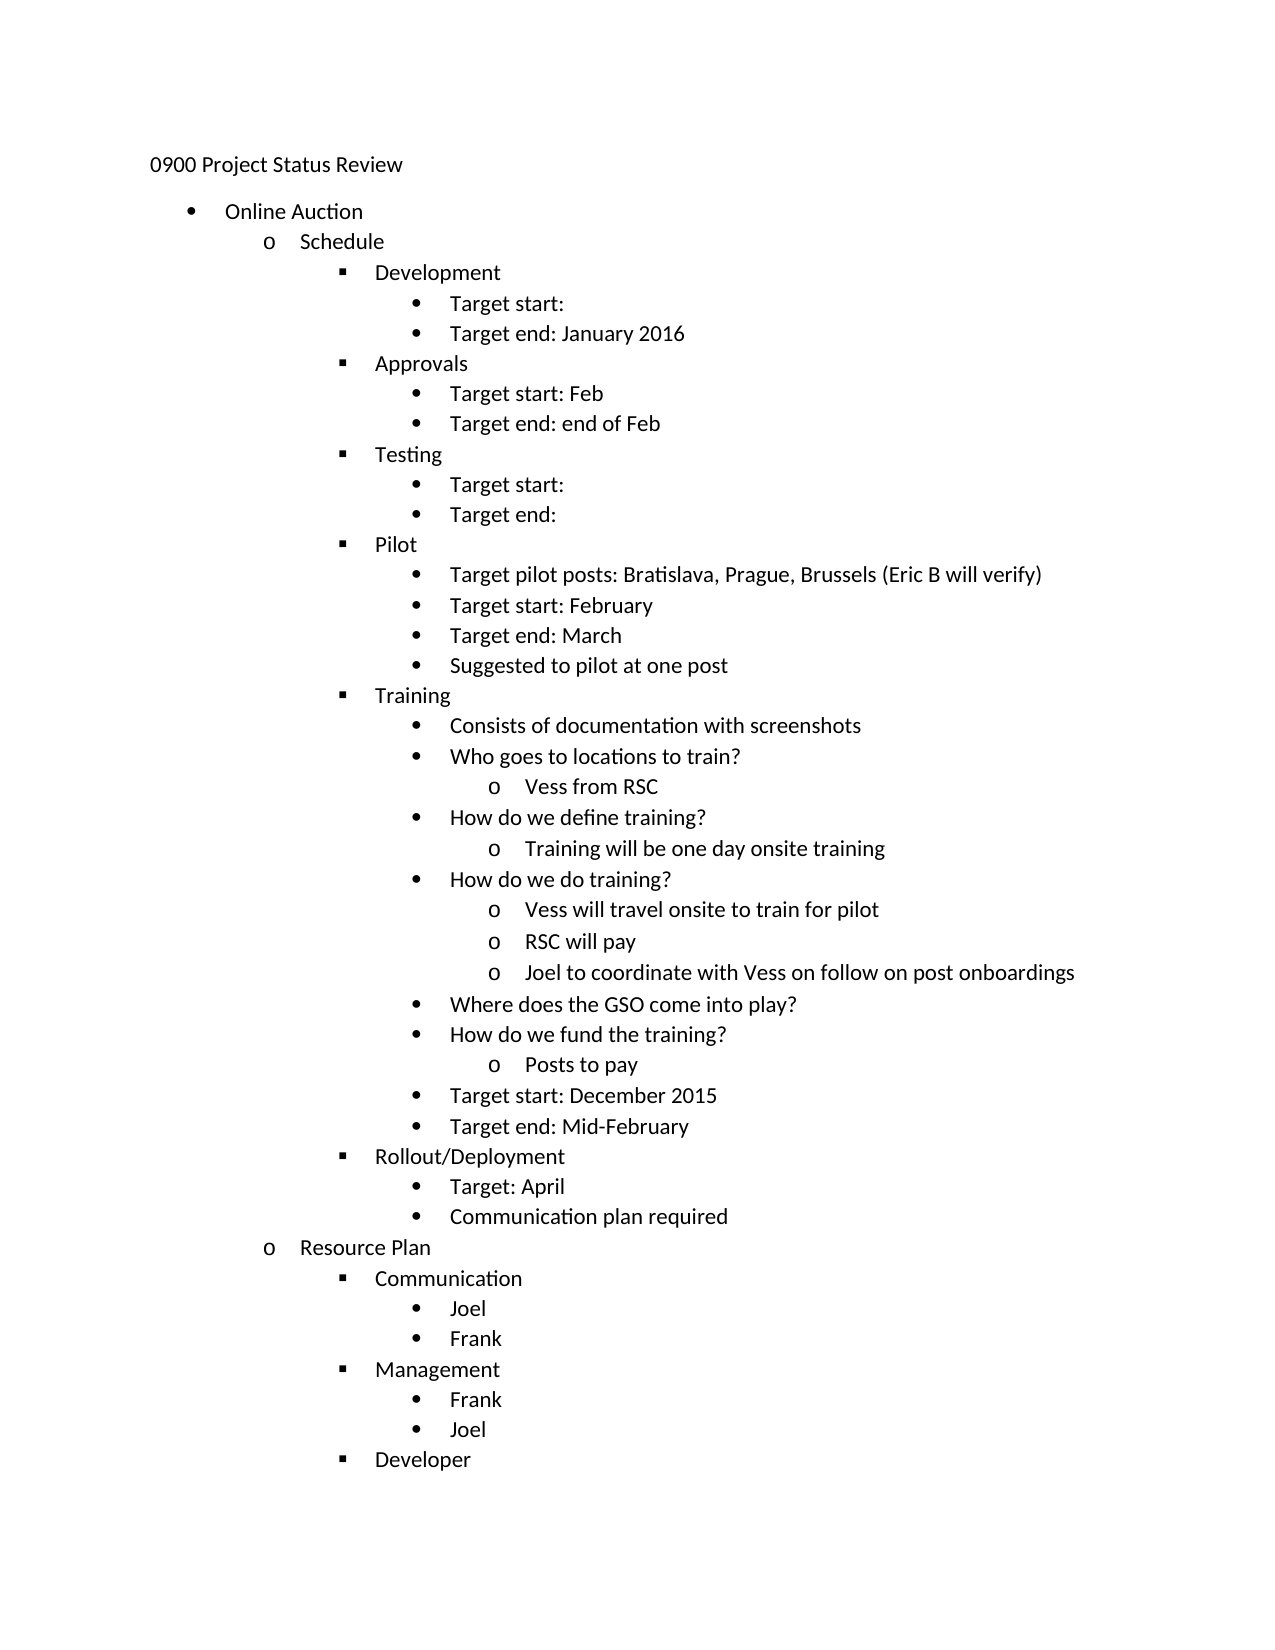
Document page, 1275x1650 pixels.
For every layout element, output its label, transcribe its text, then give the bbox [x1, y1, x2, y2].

list Target start: [412, 470, 1125, 498]
list Target: April [412, 1172, 1125, 1200]
list Training [337, 681, 1125, 709]
list Target start: [412, 289, 1125, 317]
list Where does the GSO come into play? [412, 990, 1125, 1018]
list Testing [337, 440, 1125, 468]
list Vess will travel onsite to train for pilot [487, 895, 1125, 924]
list Target start: Feb [412, 379, 1125, 407]
list Management [337, 1355, 1125, 1383]
list Target start: December 2015 [412, 1082, 1125, 1110]
list Joel [412, 1415, 1125, 1443]
list Rollout/Deployment [337, 1142, 1125, 1170]
list How do we define training? [412, 803, 1125, 832]
list Joel [412, 1294, 1125, 1322]
list Schedule [262, 227, 1125, 256]
list Communication [337, 1264, 1125, 1292]
list Resource Plan [262, 1233, 1125, 1262]
list Target end: January 2016 [412, 319, 1125, 347]
list Communication plan required [412, 1202, 1125, 1231]
list Target end: March [412, 621, 1125, 649]
list Online Auction [187, 197, 1125, 225]
list Development [337, 258, 1125, 287]
list Training will be one day onsite training [487, 834, 1125, 863]
list Developer [337, 1445, 1125, 1473]
list Consists of documentation with screenshots [412, 712, 1125, 740]
list Target pilot posts: Bratislava, Prague, Brussels (Eric B will verify) [412, 561, 1125, 589]
list Target end: Mid-February [412, 1112, 1125, 1140]
list Frank [412, 1324, 1125, 1353]
list Frank [412, 1385, 1125, 1413]
list Who goes to locations to train? [412, 742, 1125, 770]
list Approvals [337, 349, 1125, 377]
list Joel to coordinate with Vess on follow on post onboardings [487, 958, 1125, 987]
list Target end: [412, 500, 1125, 528]
list Suggested to pilot at one post [412, 651, 1125, 679]
list Target start: February [412, 591, 1125, 619]
list How do we fund the training? [412, 1020, 1125, 1048]
list How do we do training? [412, 865, 1125, 893]
list Posts to pay [487, 1050, 1125, 1079]
list Vess from RSC [487, 772, 1125, 801]
list RSC will pay [487, 927, 1125, 956]
text 0900 Project Status Review [150, 150, 1125, 178]
list Target end: end of Feb [412, 409, 1125, 438]
list Pilot [337, 530, 1125, 558]
